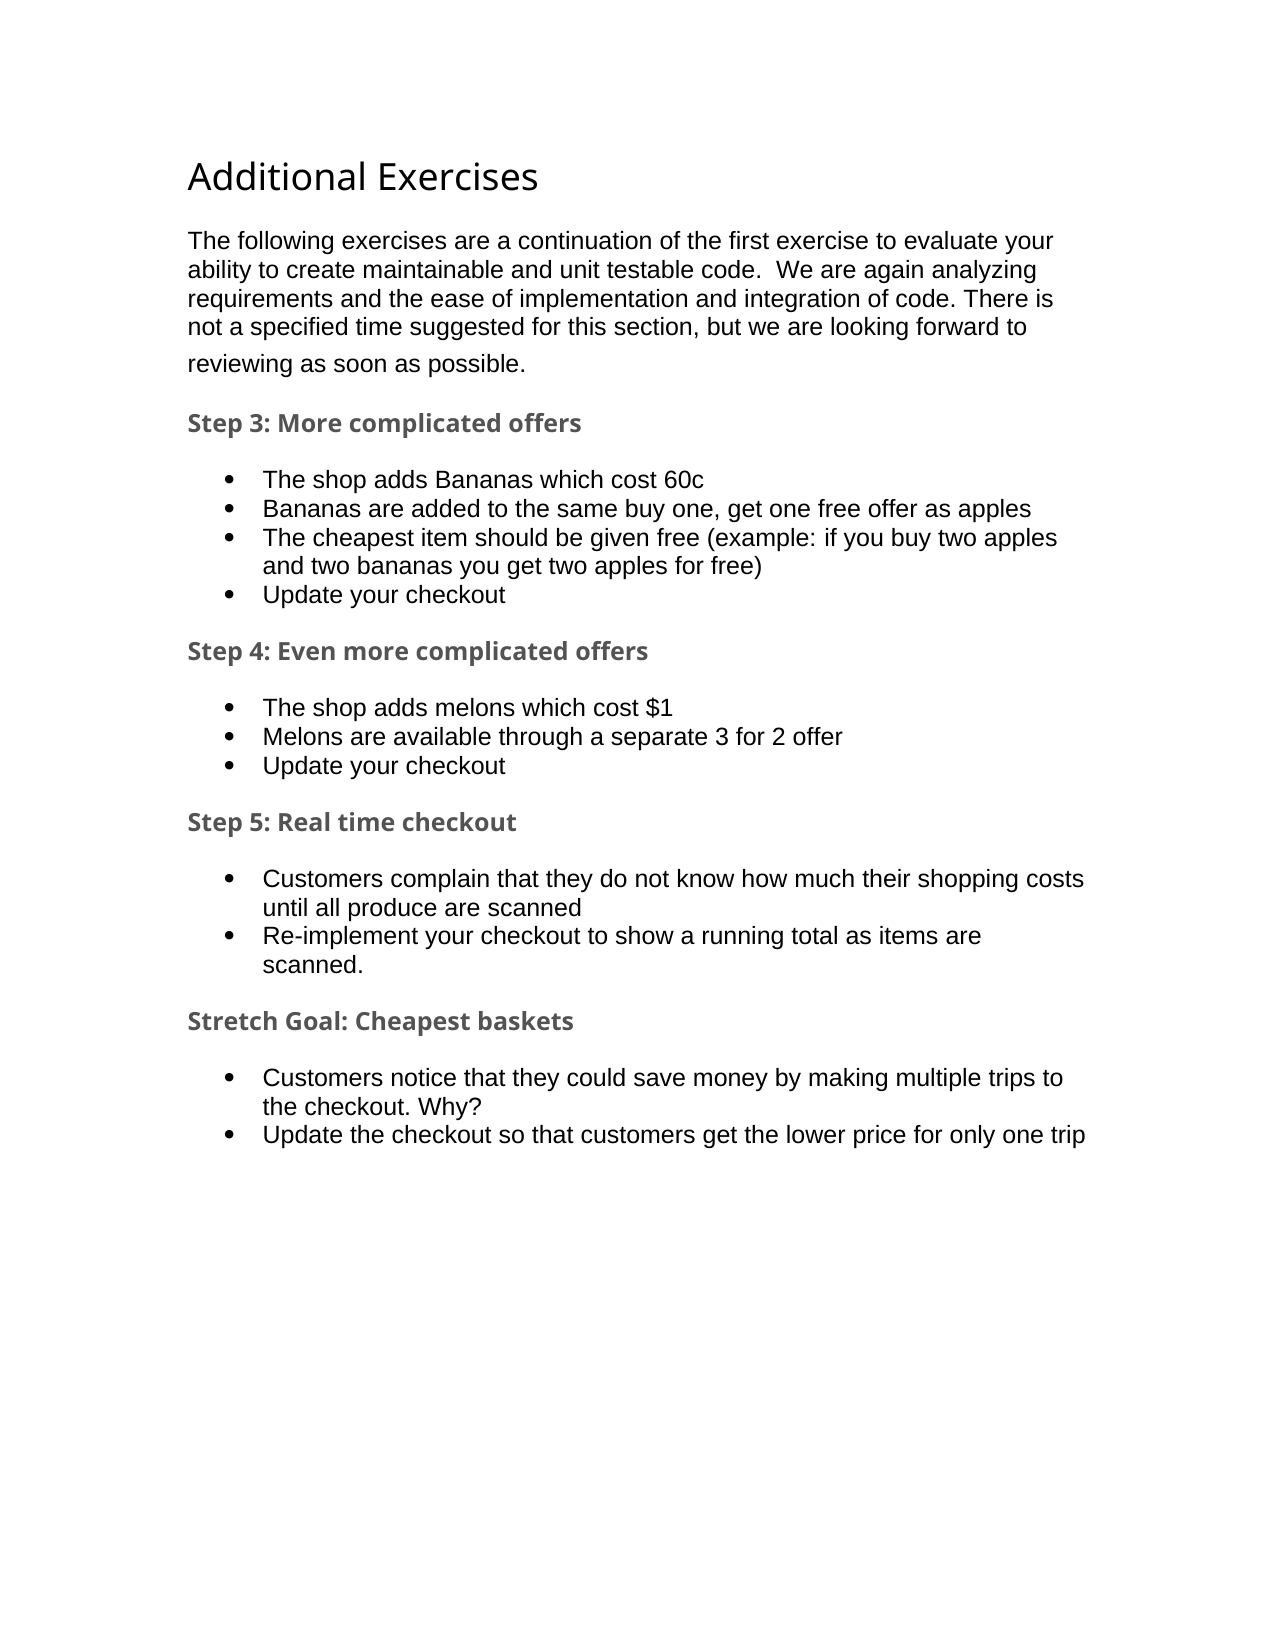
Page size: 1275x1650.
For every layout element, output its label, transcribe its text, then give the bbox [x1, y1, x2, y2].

list The cheapest item should be given free (example: if you buy two apples and two bananas you get two apples for free) [225, 522, 1087, 580]
list Update your checkout [225, 751, 1087, 779]
list Update your checkout [225, 580, 1087, 609]
list Customers notice that they could save money by making multiple trips to the checkout. Why? [225, 1063, 1087, 1121]
list Update the checkout so that customers get the lower price for only one trip [225, 1121, 1087, 1149]
text The following exercises are a continuation of the first exercise to evaluate your ability to create maintainable and unit testable code. We are again analyzing requirements and the ease of implementation and integration of code. There is not a specified time suggested for this section, but we are looking forward to reviewing as soon as possible. [187, 226, 1087, 381]
list Melons are available through a separate 3 for 2 offer [225, 722, 1087, 751]
list Bananas are added to the same buy one, get one free offer as apples [225, 494, 1087, 522]
list Stretch Goal: Cheapest baskets [187, 1004, 1087, 1038]
list Customers complain that they do not know how much their shopping costs until all produce are scanned [225, 864, 1087, 921]
list Re-implement your checkout to show a running total as items are scanned. [225, 921, 1087, 979]
list Step 5: Real time checkout [187, 804, 1087, 839]
list The shop adds melons which cost $1 [225, 693, 1087, 722]
list Step 3: More complicated offers [187, 406, 1087, 440]
list The shop adds Bananas which cost 60c [225, 465, 1087, 494]
text Step 4: Even more complicated offers [187, 634, 1087, 668]
text Additional Exercises [187, 150, 1087, 201]
